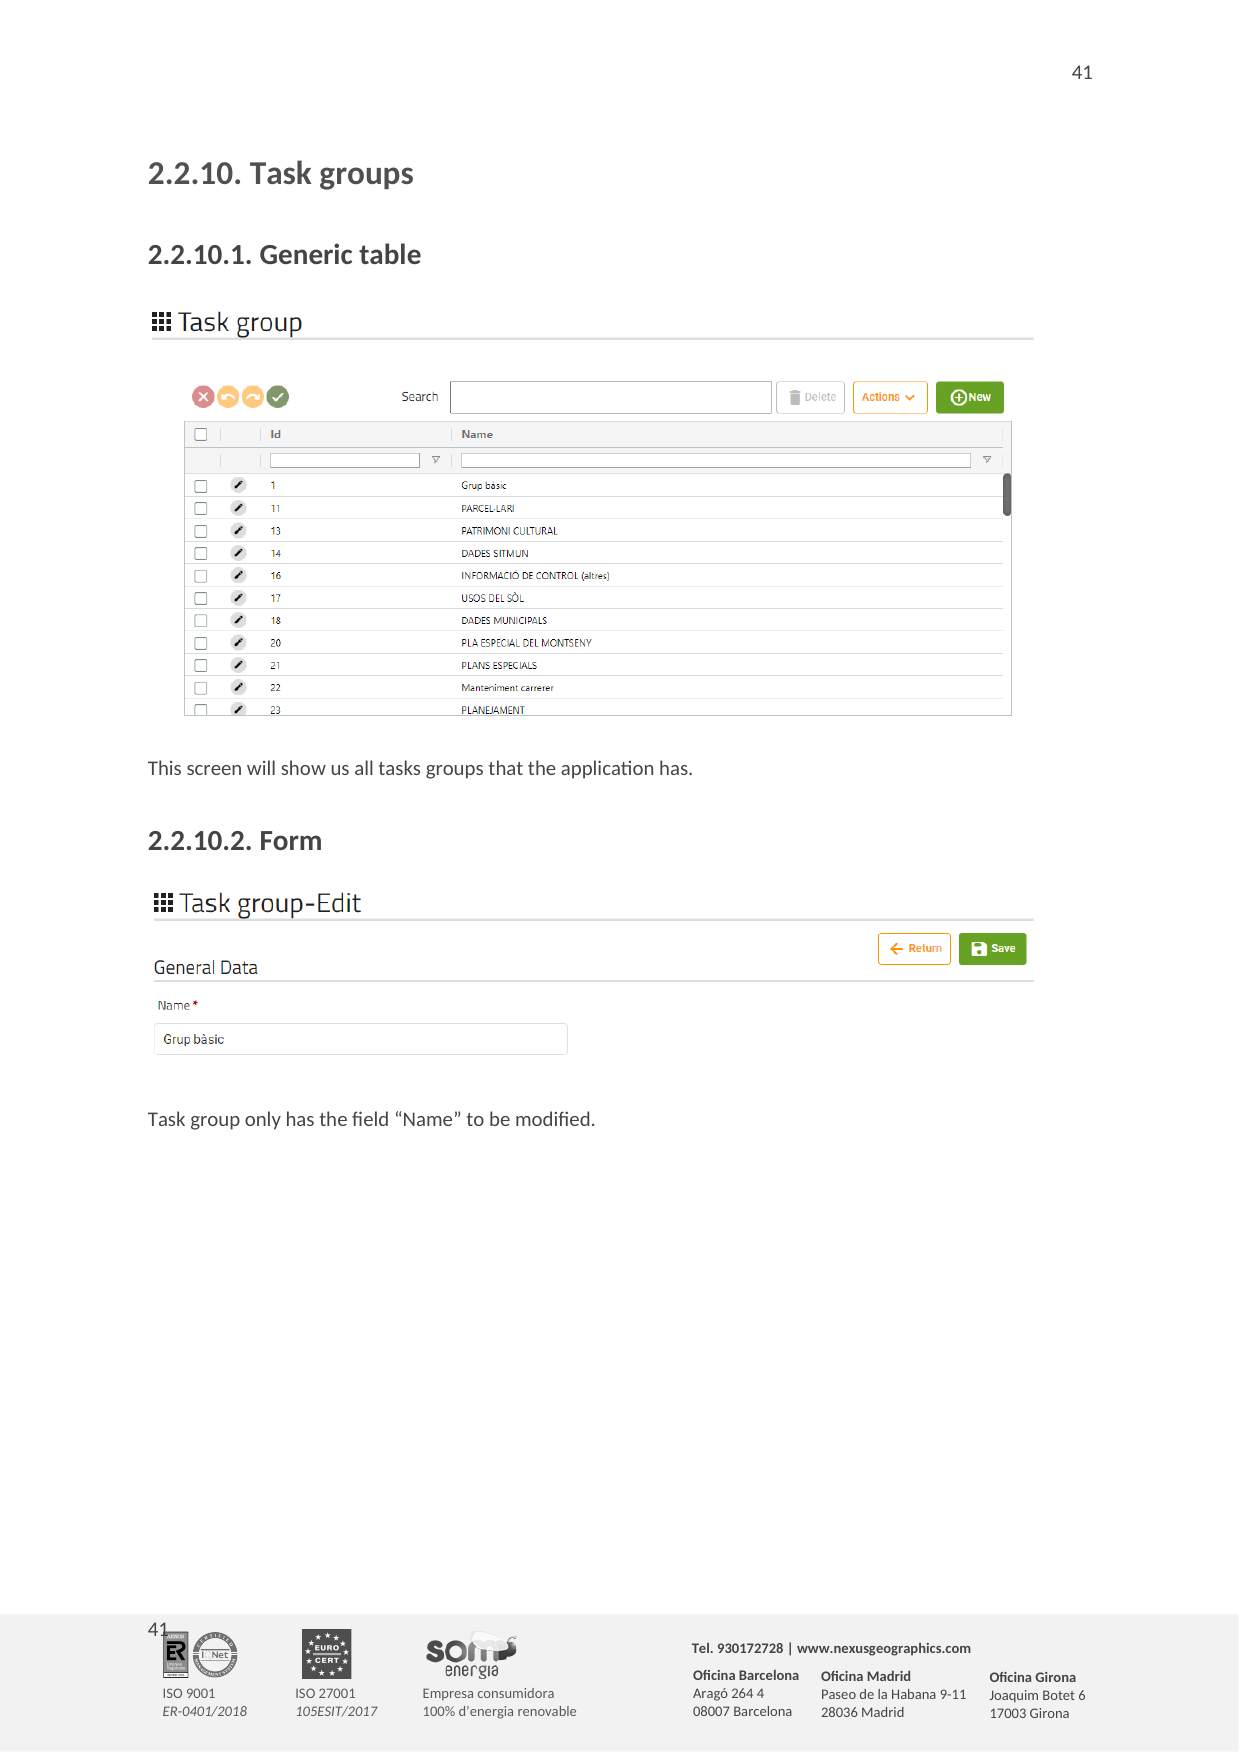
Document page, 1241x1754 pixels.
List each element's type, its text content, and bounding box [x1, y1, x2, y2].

picture [162, 1631, 239, 1679]
text This screen will show us all tasks groups that the application has. [148, 755, 1093, 781]
picture [426, 1631, 517, 1679]
text Task group only has the field “Name” to be modified. [148, 1106, 1093, 1131]
picture [147, 301, 1034, 727]
picture [147, 887, 1034, 1077]
text Task groups [148, 152, 1093, 192]
text Form [148, 822, 1093, 857]
picture [302, 1629, 352, 1679]
text Generic table [148, 236, 1093, 272]
